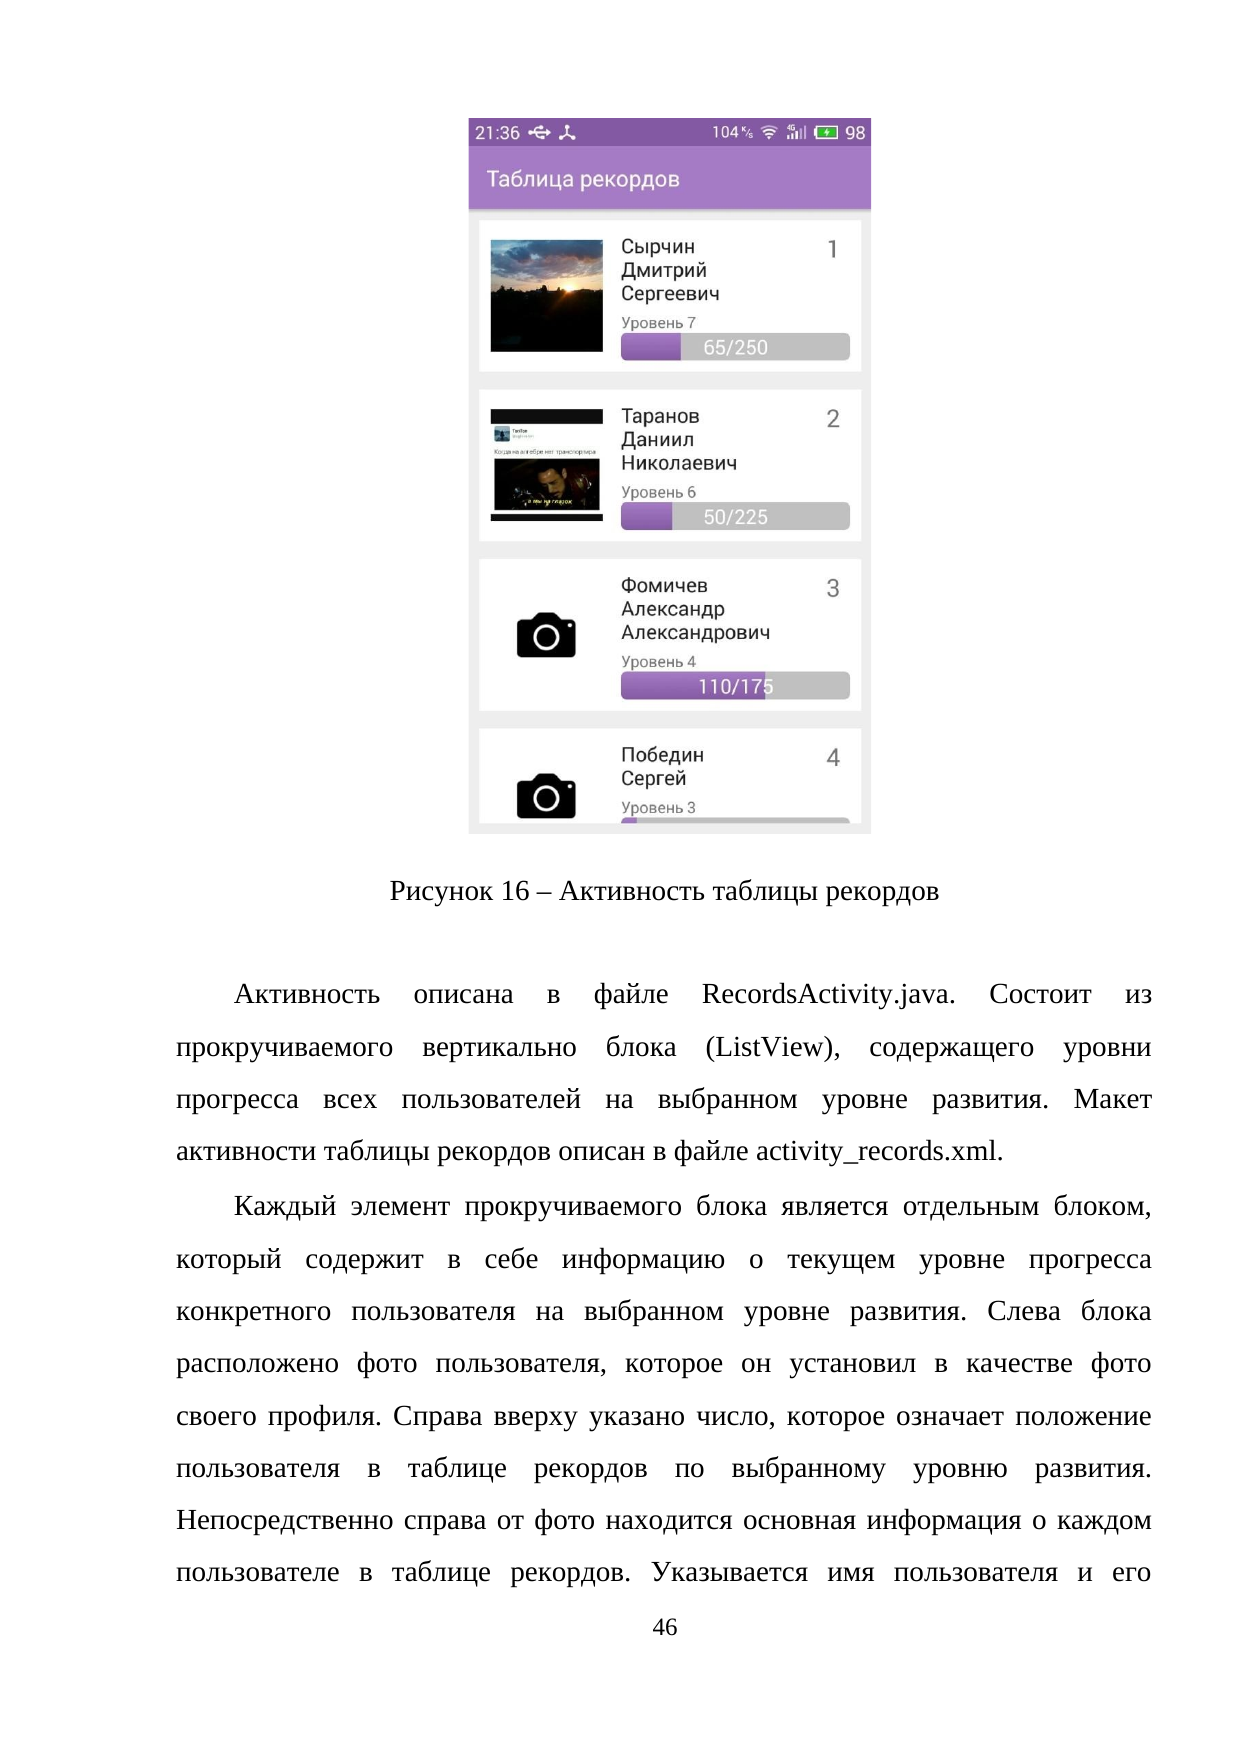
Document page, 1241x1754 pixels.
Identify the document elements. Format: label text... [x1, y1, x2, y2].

text Рисунок 16 – Активность таблицы рекордов [177, 873, 1152, 906]
picture [468, 118, 872, 834]
text Активность описана в файле RecordsActivity.java. Состоит из прокручиваемого вертикально блока (ListView), содержащего уровни прогресса всех пользователей на выбранном уровне развития. Макет активности таблицы рекордов описан в файле activity_records.xml. [176, 976, 1153, 1167]
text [176, 1188, 1153, 1588]
